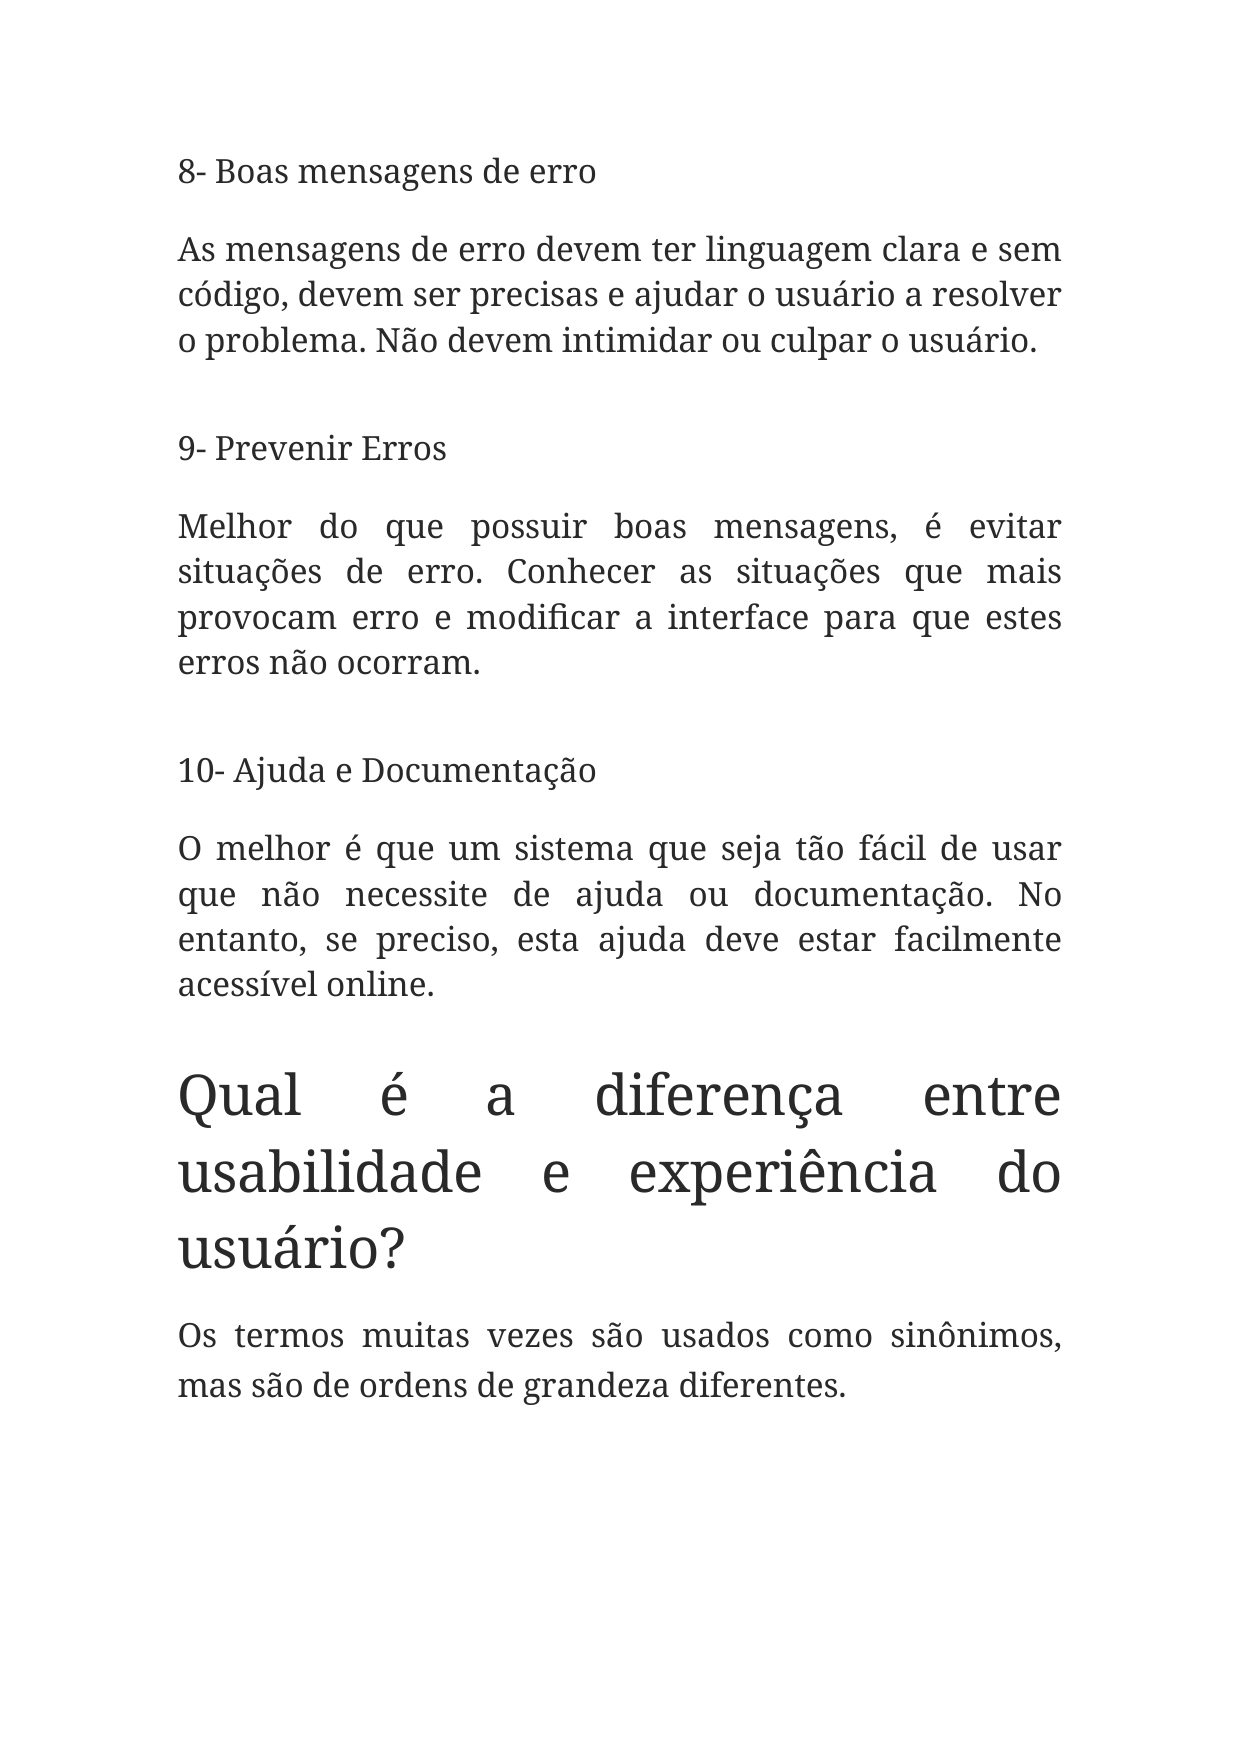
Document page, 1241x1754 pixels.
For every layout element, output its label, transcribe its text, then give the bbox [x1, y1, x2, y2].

text As mensagens de erro devem ter linguagem clara e sem código, devem ser precisas e ajudar o usuário a resolver o problema. Não devem intimidar ou culpar o usuário. [177, 226, 1063, 362]
subtitle 9- Prevenir Erros [177, 424, 1063, 470]
text Melhor do que possuir boas mensagens, é evitar situações de erro. Conhecer as situações que mais provocam erro e modificar a interface para que estes erros não ocorram. [177, 503, 1063, 684]
text O melhor é que um sistema que seja tão fácil de usar que não necessite de ajuda ou documentação. No entanto, se preciso, esta ajuda deve estar facilmente acessível online. [177, 825, 1063, 1007]
subtitle Qual é a diferença entre usabilidade e experiência do usuário? [177, 1055, 1063, 1285]
text Os termos muitas vezes são usados como sinônimos, mas são de ordens de grandeza diferentes. [177, 1307, 1063, 1407]
subtitle 8- Boas mensagens de erro [177, 148, 1063, 193]
subtitle 10- Ajuda e Documentação [177, 747, 1063, 792]
